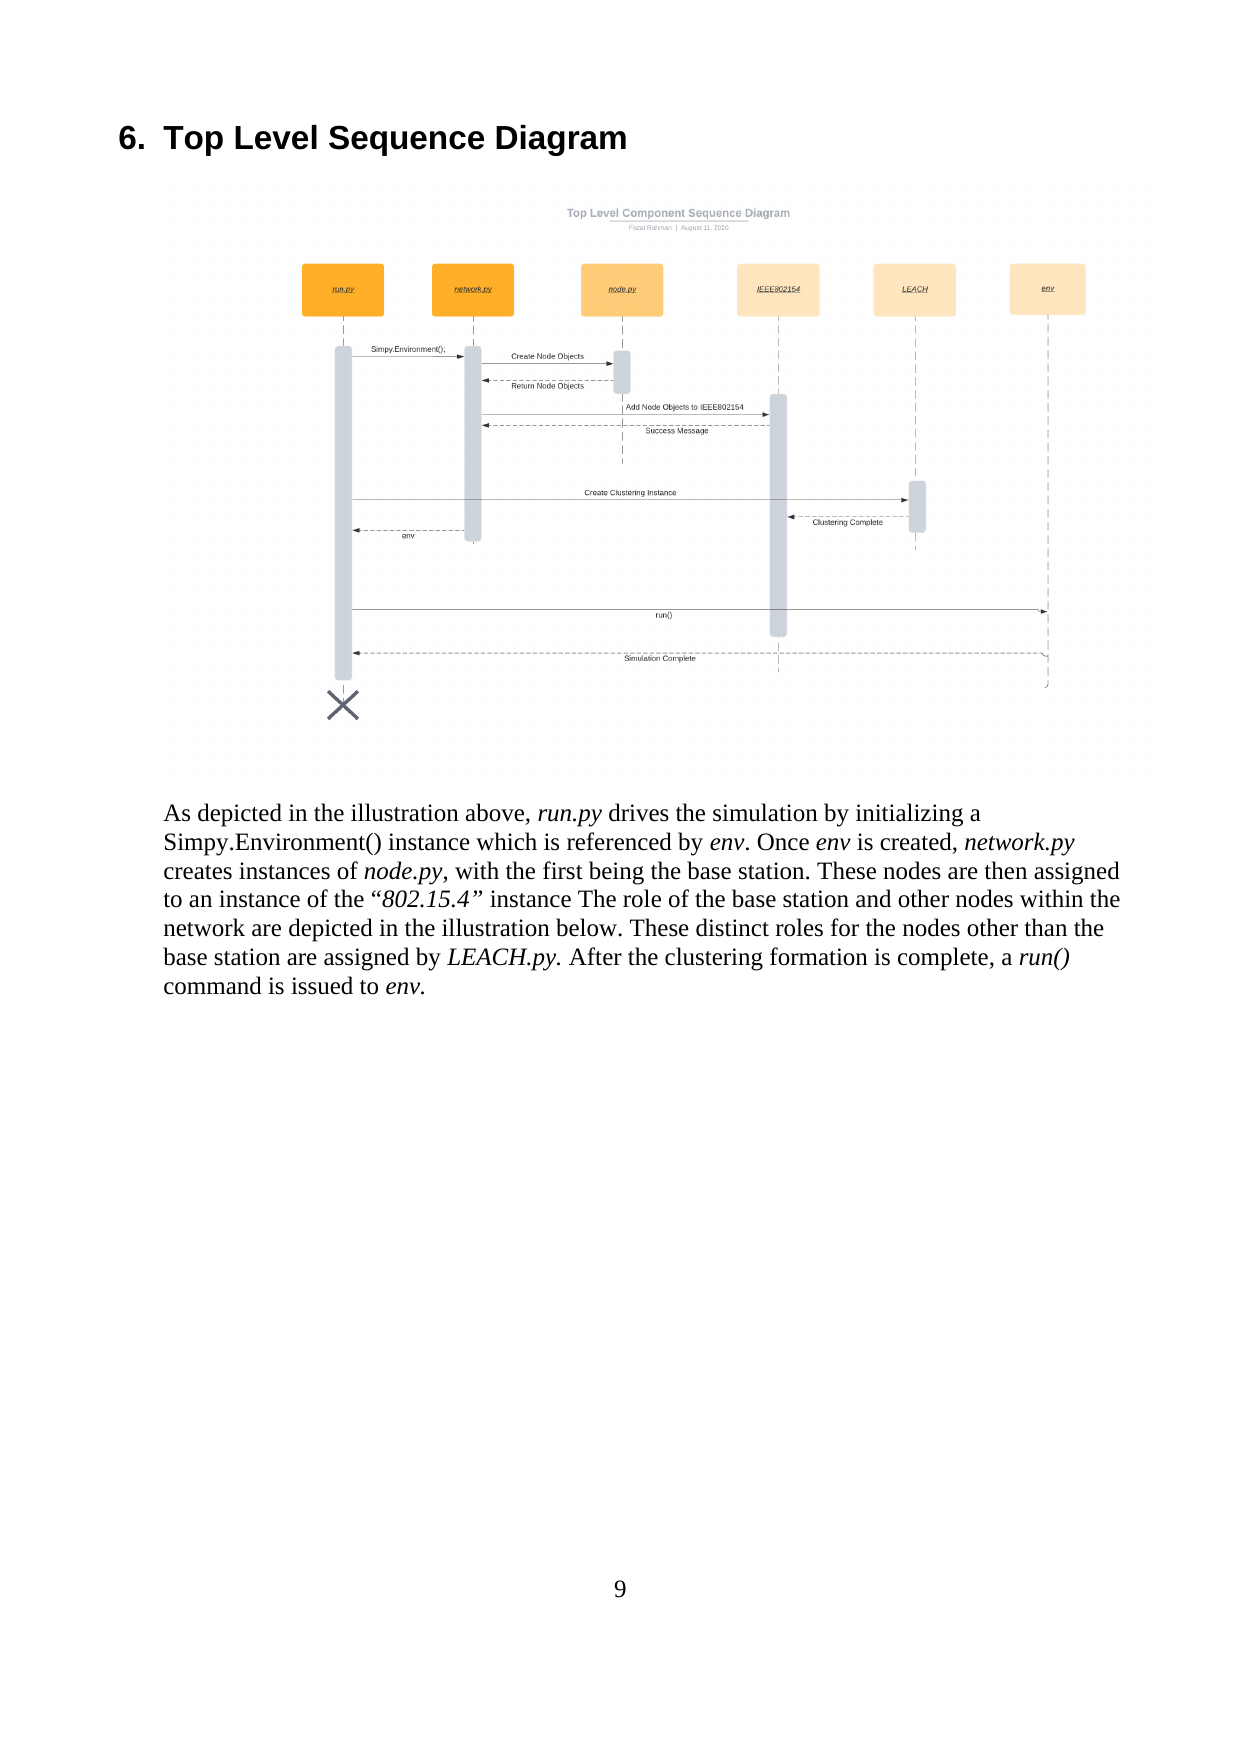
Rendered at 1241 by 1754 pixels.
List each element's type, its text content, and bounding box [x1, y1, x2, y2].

subtitle Top Level Sequence Diagram [118, 118, 1122, 157]
picture [163, 169, 1168, 799]
text As depicted in the illustration above, run.py drives the simulation by initializing a Simpy.Environment() instance which is referenced by env. Once env is created, network.py creates instances of node.py, with the first being the base station. These nodes are then assigned to an instance of the “802.15.4” instance The role of the base station and other nodes within the network are depicted in the illustration below. These distinct roles for the nodes other than the base station are assigned by LEACH.py. After the clustering formation is complete, a run() command is issued to env. [163, 799, 1122, 999]
